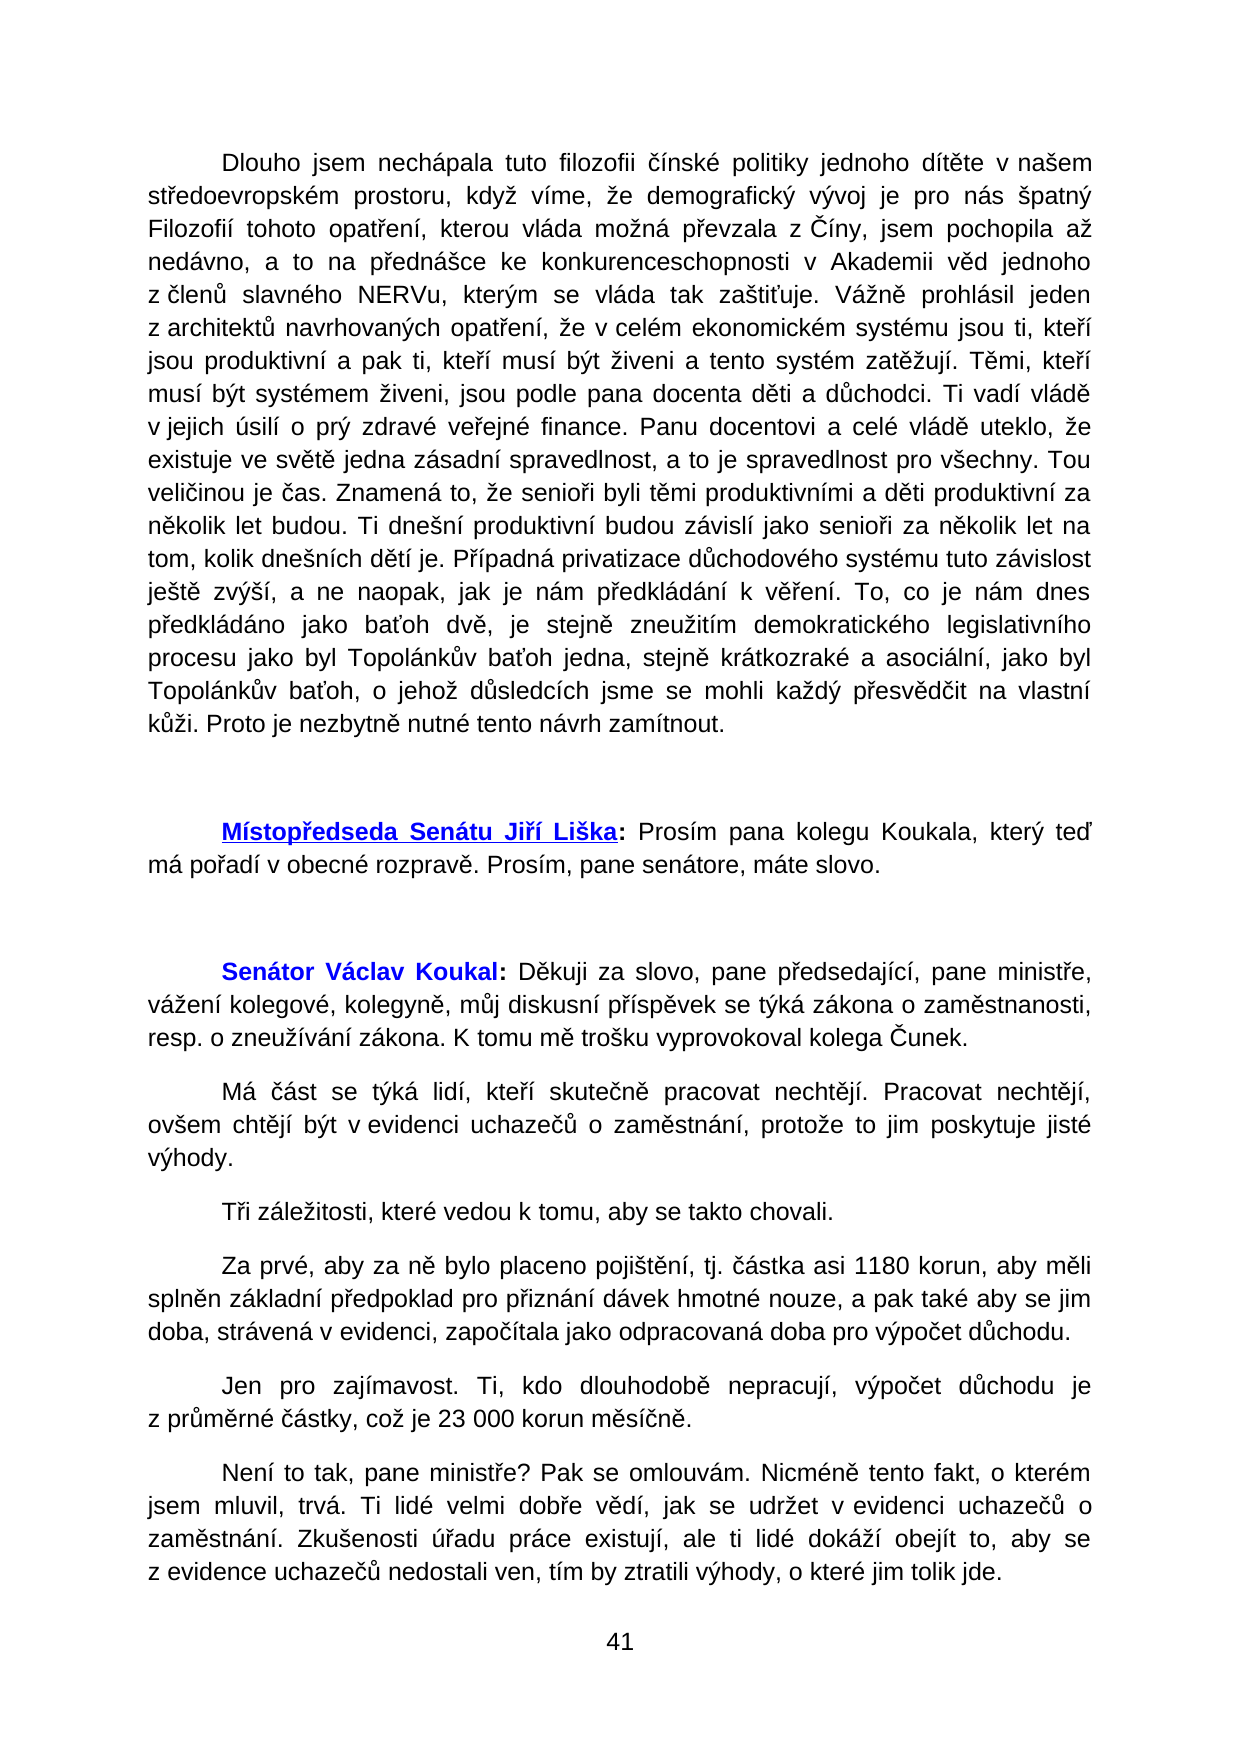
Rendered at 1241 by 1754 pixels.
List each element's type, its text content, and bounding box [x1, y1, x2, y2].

text Senátor Václav Koukal: Děkuji za slovo, pane předsedající, pane ministře, vážení kolegové, kolegyně, můj diskusní příspěvek se týká zákona o zaměstnanosti, resp. o zneužívání zákona. K tomu mě trošku vyprovokoval kolega Čunek. [148, 957, 1093, 1052]
text Má část se týká lidí, kteří skutečně pracovat nechtějí. Pracovat nechtějí, ovšem chtějí být v evidenci uchazečů o zaměstnání, protože to jim poskytuje jisté výhody. [148, 1077, 1093, 1172]
text Není to tak, pane ministře? Pak se omlouvám. Nicméně tento fakt, o kterém jsem mluvil, trvá. Ti lidé velmi dobře vědí, jak se udržet v evidenci uchazečů o zaměstnání. Zkušenosti úřadu práce existují, ale ti lidé dokáží obejít to, aby se z evidence uchazečů nedostali ven, tím by ztratili výhody, o které jim tolik jde. [148, 1458, 1093, 1586]
text Jen pro zajímavost. Ti, kdo dlouhodobě nepracují, výpočet důchodu je z průměrné částky, což je 23 000 korun měsíčně. [148, 1371, 1093, 1433]
text Tři záležitosti, které vedou k tomu, aby se takto chovali. [148, 1197, 1093, 1226]
text Za prvé, aby za ně bylo placeno pojištění, tj. částka asi 1180 korun, aby měli splněn základní předpoklad pro přiznání dávek hmotné nouze, a pak také aby se jim doba, strávená v evidenci, započítala jako odpracovaná doba pro výpočet důchodu. [148, 1251, 1093, 1346]
text Dlouho jsem nechápala tuto filozofii čínské politiky jednoho dítěte v našem středoevropském prostoru, když víme, že demografický vývoj je pro nás špatný Filozofií tohoto opatření, kterou vláda možná převzala z Číny, jsem pochopila až nedávno, a to na přednášce ke konkurenceschopnosti v Akademii věd jednoho z členů slavného NERVu, kterým se vláda tak zaštiťuje. Vážně prohlásil jeden z architektů navrhovaných opatření, že v celém ekonomickém systému jsou ti, kteří jsou produktivní a pak ti, kteří musí být živeni a tento systém zatěžují. Těmi, kteří musí být systémem živeni, jsou podle pana docenta děti a důchodci. Ti vadí vládě v jejich úsilí o prý zdravé veřejné finance. Panu docentovi a celé vládě uteklo, že existuje ve světě jedna zásadní spravedlnost, a to je spravedlnost pro všechny. Tou veličinou je čas. Znamená to, že senioři byli těmi produktivními a děti produktivní za několik let budou. Ti dnešní produktivní budou závislí jako senioři za několik let na tom, kolik dnešních dětí je. Případná privatizace důchodového systému tuto závislost ještě zvýší, a ne naopak, jak je nám předkládání k věření. To, co je nám dnes předkládáno jako baťoh dvě, je stejně zneužitím demokratického legislativního procesu jako byl Topolánkův baťoh jedna, stejně krátkozraké a asociální, jako byl Topolánkův baťoh, o jehož důsledcích jsme se mohli každý přesvědčit na vlastní kůži. Proto je nezbytně nutné tento návrh zamítnout. [148, 148, 1093, 738]
text Místopředseda Senátu Jiří Liška: Prosím pana kolegu Koukala, který teď má pořadí v obecné rozpravě. Prosím, pane senátore, máte slovo. [148, 817, 1093, 878]
